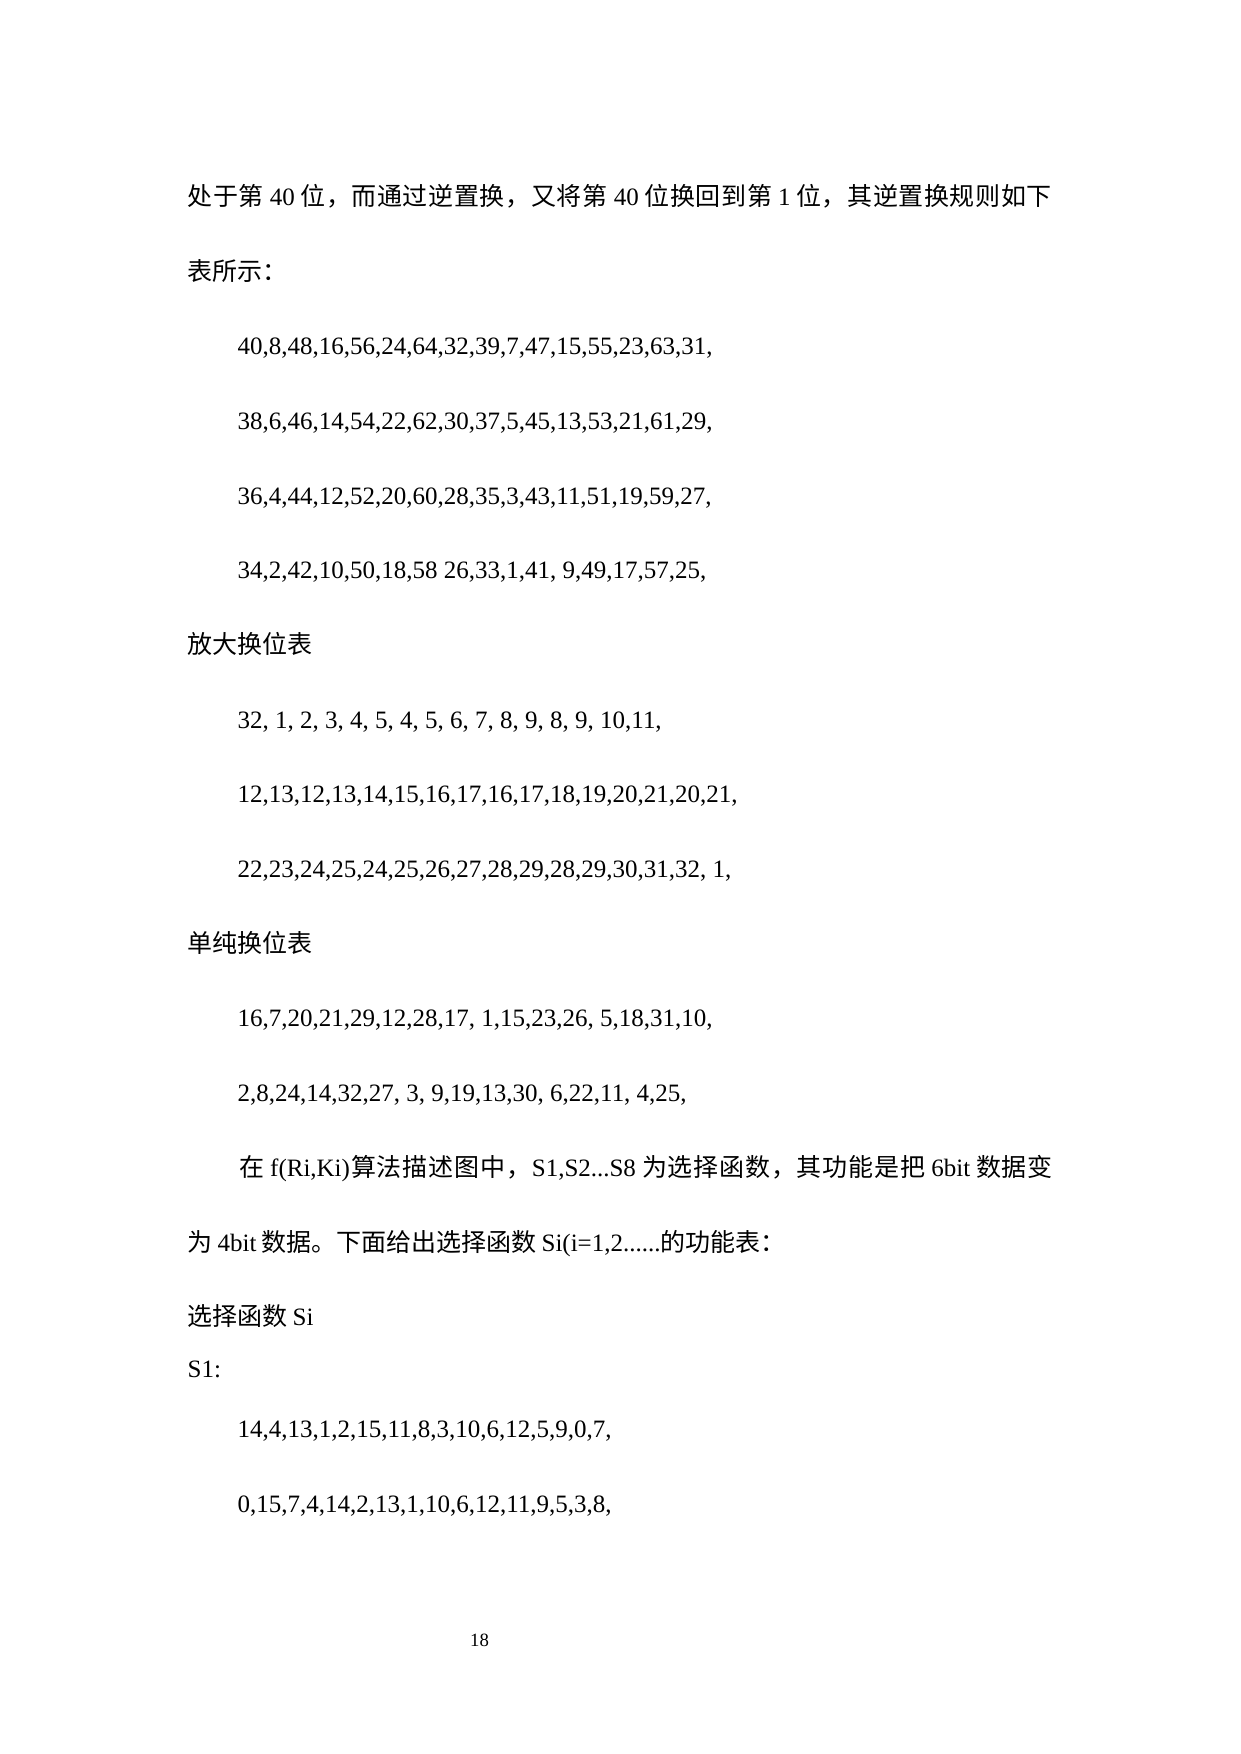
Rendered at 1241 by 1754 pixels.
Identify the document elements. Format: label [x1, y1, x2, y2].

text [187, 162, 1053, 1534]
